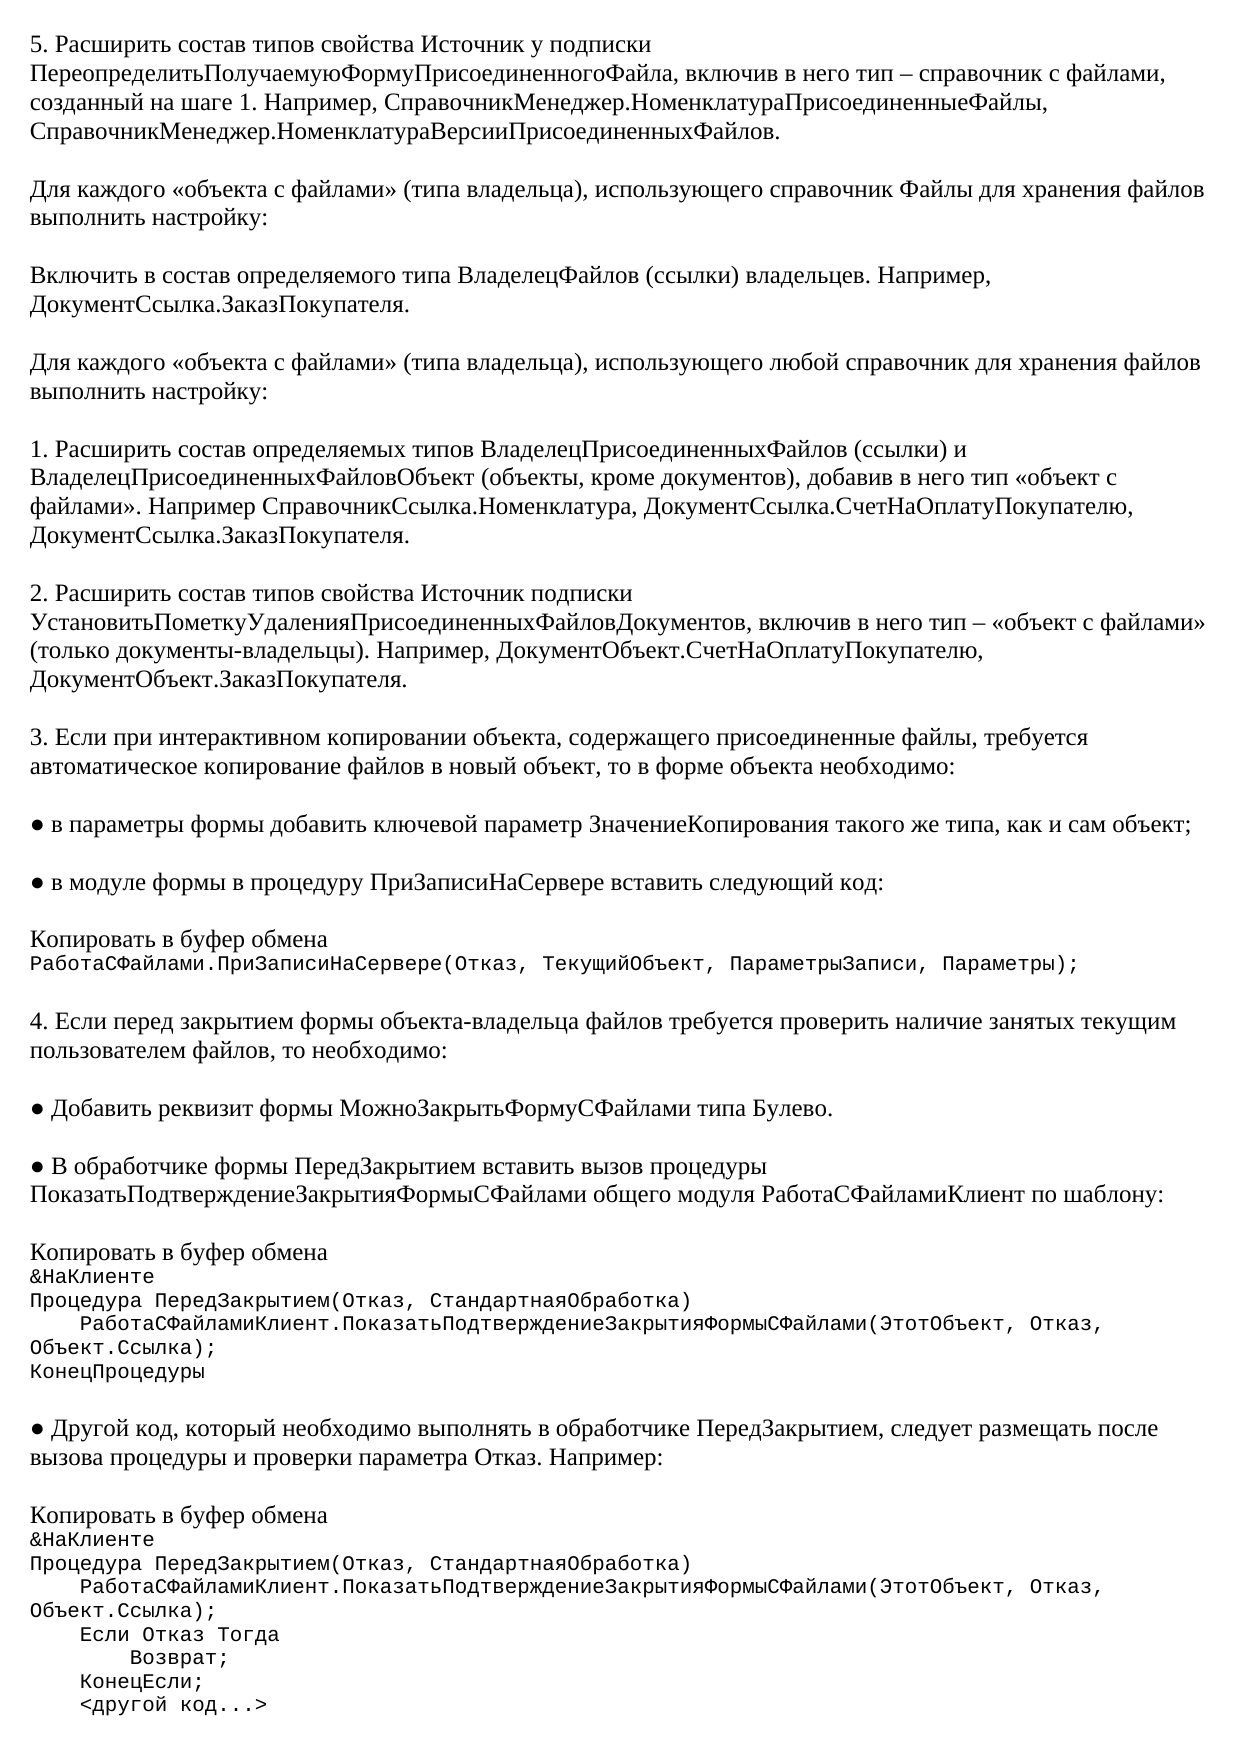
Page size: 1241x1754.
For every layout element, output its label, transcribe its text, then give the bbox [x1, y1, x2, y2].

text Копировать в буфер обмена [29, 924, 1211, 953]
text <другой код...> [29, 1694, 1211, 1718]
text Возврат; [29, 1647, 1211, 1671]
text 2. Расширить состав типов свойства Источник подписки УстановитьПометкуУдаленияПрисоединенныхФайловДокументов, включив в него тип – «объект с файлами» (только документы-владельцы). Например, ДокументОбъект.СчетНаОплатуПокупателю, ДокументОбъект.ЗаказПокупателя. [29, 578, 1211, 693]
text Если Отказ Тогда [29, 1623, 1211, 1647]
text Для каждого «объекта с файлами» (типа владельца), использующего любой справочник для хранения файлов выполнить настройку: [29, 347, 1211, 404]
text Копировать в буфер обмена [29, 1500, 1211, 1529]
text КонецЕсли; [29, 1671, 1211, 1694]
text 1. Расширить состав определяемых типов ВладелецПрисоединенныхФайлов (ссылки) и ВладелецПрисоединенныхФайловОбъект (объекты, кроме документов), добавив в него тип «объект с файлами». Например СправочникСсылка.Номенклатура, ДокументСсылка.СчетНаОплатуПокупателю, ДокументСсылка.ЗаказПокупателя. [29, 434, 1211, 549]
text &НаКлиенте [29, 1529, 1211, 1553]
text Процедура ПередЗакрытием(Отказ, СтандартнаяОбработка) [29, 1553, 1211, 1576]
text КонецПроцедуры [29, 1361, 1211, 1384]
text ● в параметры формы добавить ключевой параметр ЗначениеКопирования такого же типа, как и сам объект; [29, 809, 1211, 837]
text Процедура ПередЗакрытием(Отказ, СтандартнаяОбработка) [29, 1290, 1211, 1313]
text ● в модуле формы в процедуру ПриЗаписиНаСервере вставить следующий код: [29, 867, 1211, 895]
text ● В обработчике формы ПередЗакрытием вставить вызов процедуры ПоказатьПодтверждениеЗакрытияФормыСФайлами общего модуля РаботаСФайламиКлиент по шаблону: [29, 1151, 1211, 1208]
text РаботаСФайламиКлиент.ПоказатьПодтверждениеЗакрытияФормыСФайлами(ЭтотОбъект, Отказ, Объект.Ссылка); [29, 1576, 1211, 1623]
text Для каждого «объекта с файлами» (типа владельца), использующего справочник Файлы для хранения файлов выполнить настройку: [29, 174, 1211, 231]
text 5. Расширить состав типов свойства Источник у подписки ПереопределитьПолучаемуюФормуПрисоединенногоФайла, включив в него тип – справочник с файлами, созданный на шаге 1. Например, СправочникМенеджер.НоменклатураПрисоединенныеФайлы, СправочникМенеджер.НоменклатураВерсииПрисоединенныхФайлов. [29, 29, 1211, 144]
text ● Добавить реквизит формы МожноЗакрытьФормуСФайлами типа Булево. [29, 1093, 1211, 1122]
text 3. Если при интерактивном копировании объекта, содержащего присоединенные файлы, требуется автоматическое копирование файлов в новый объект, то в форме объекта необходимо: [29, 722, 1211, 779]
text РаботаСФайлами.ПриЗаписиНаСервере(Отказ, ТекущийОбъект, ПараметрыЗаписи, Параметры); [29, 953, 1211, 977]
text 4. Если перед закрытием формы объекта-владельца файлов требуется проверить наличие занятых текущим пользователем файлов, то необходимо: [29, 1006, 1211, 1064]
text Копировать в буфер обмена [29, 1237, 1211, 1266]
text ● Другой код, который необходимо выполнять в обработчике ПередЗакрытием, следует размещать после вызова процедуры и проверки параметра Отказ. Например: [29, 1413, 1211, 1471]
text &НаКлиенте [29, 1266, 1211, 1290]
text Включить в состав определяемого типа ВладелецФайлов (ссылки) владельцев. Например, ДокументСсылка.ЗаказПокупателя. [29, 260, 1211, 318]
text РаботаСФайламиКлиент.ПоказатьПодтверждениеЗакрытияФормыСФайлами(ЭтотОбъект, Отказ, Объект.Ссылка); [29, 1313, 1211, 1361]
